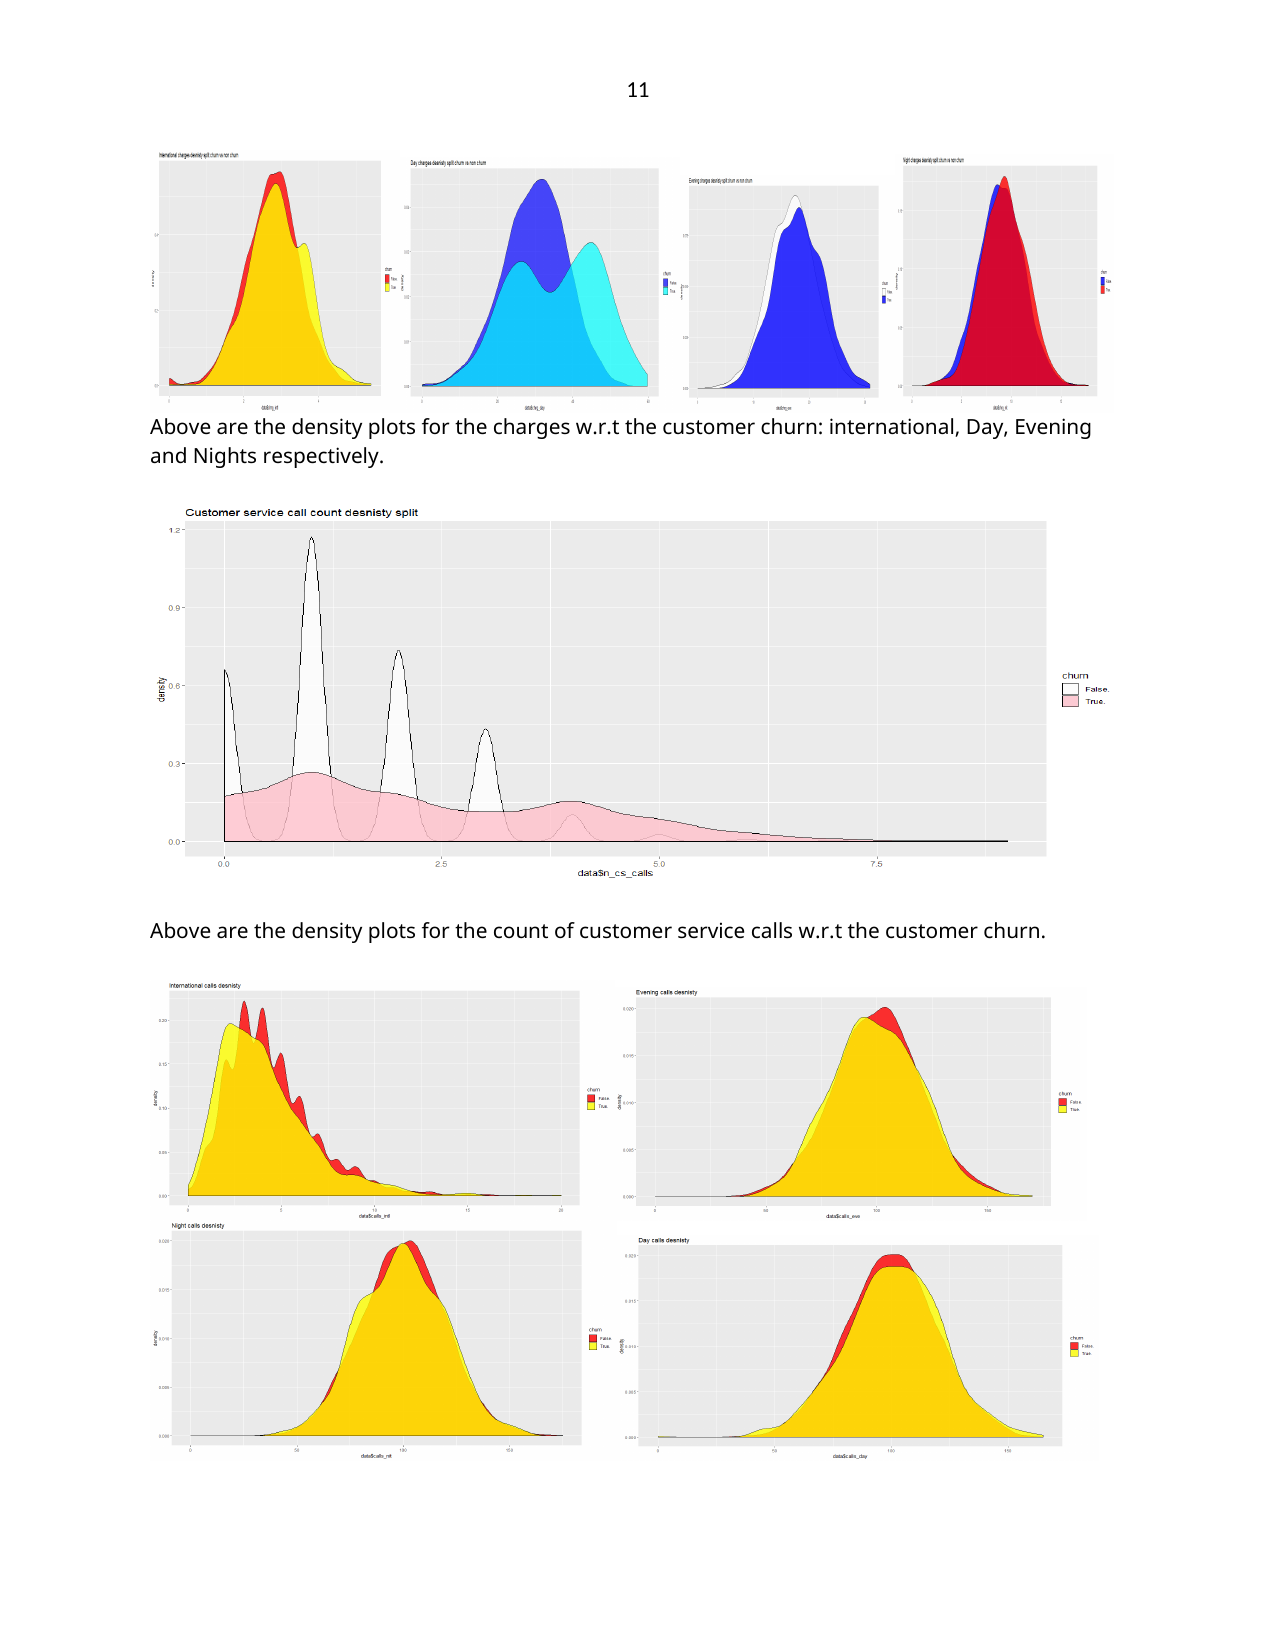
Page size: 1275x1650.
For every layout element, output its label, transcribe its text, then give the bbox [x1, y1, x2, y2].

picture [150, 980, 1099, 1461]
text Above are the density plots for the count of customer service calls w.r.t the customer churn. [150, 916, 1125, 945]
picture [150, 504, 1120, 881]
picture [150, 150, 1114, 413]
